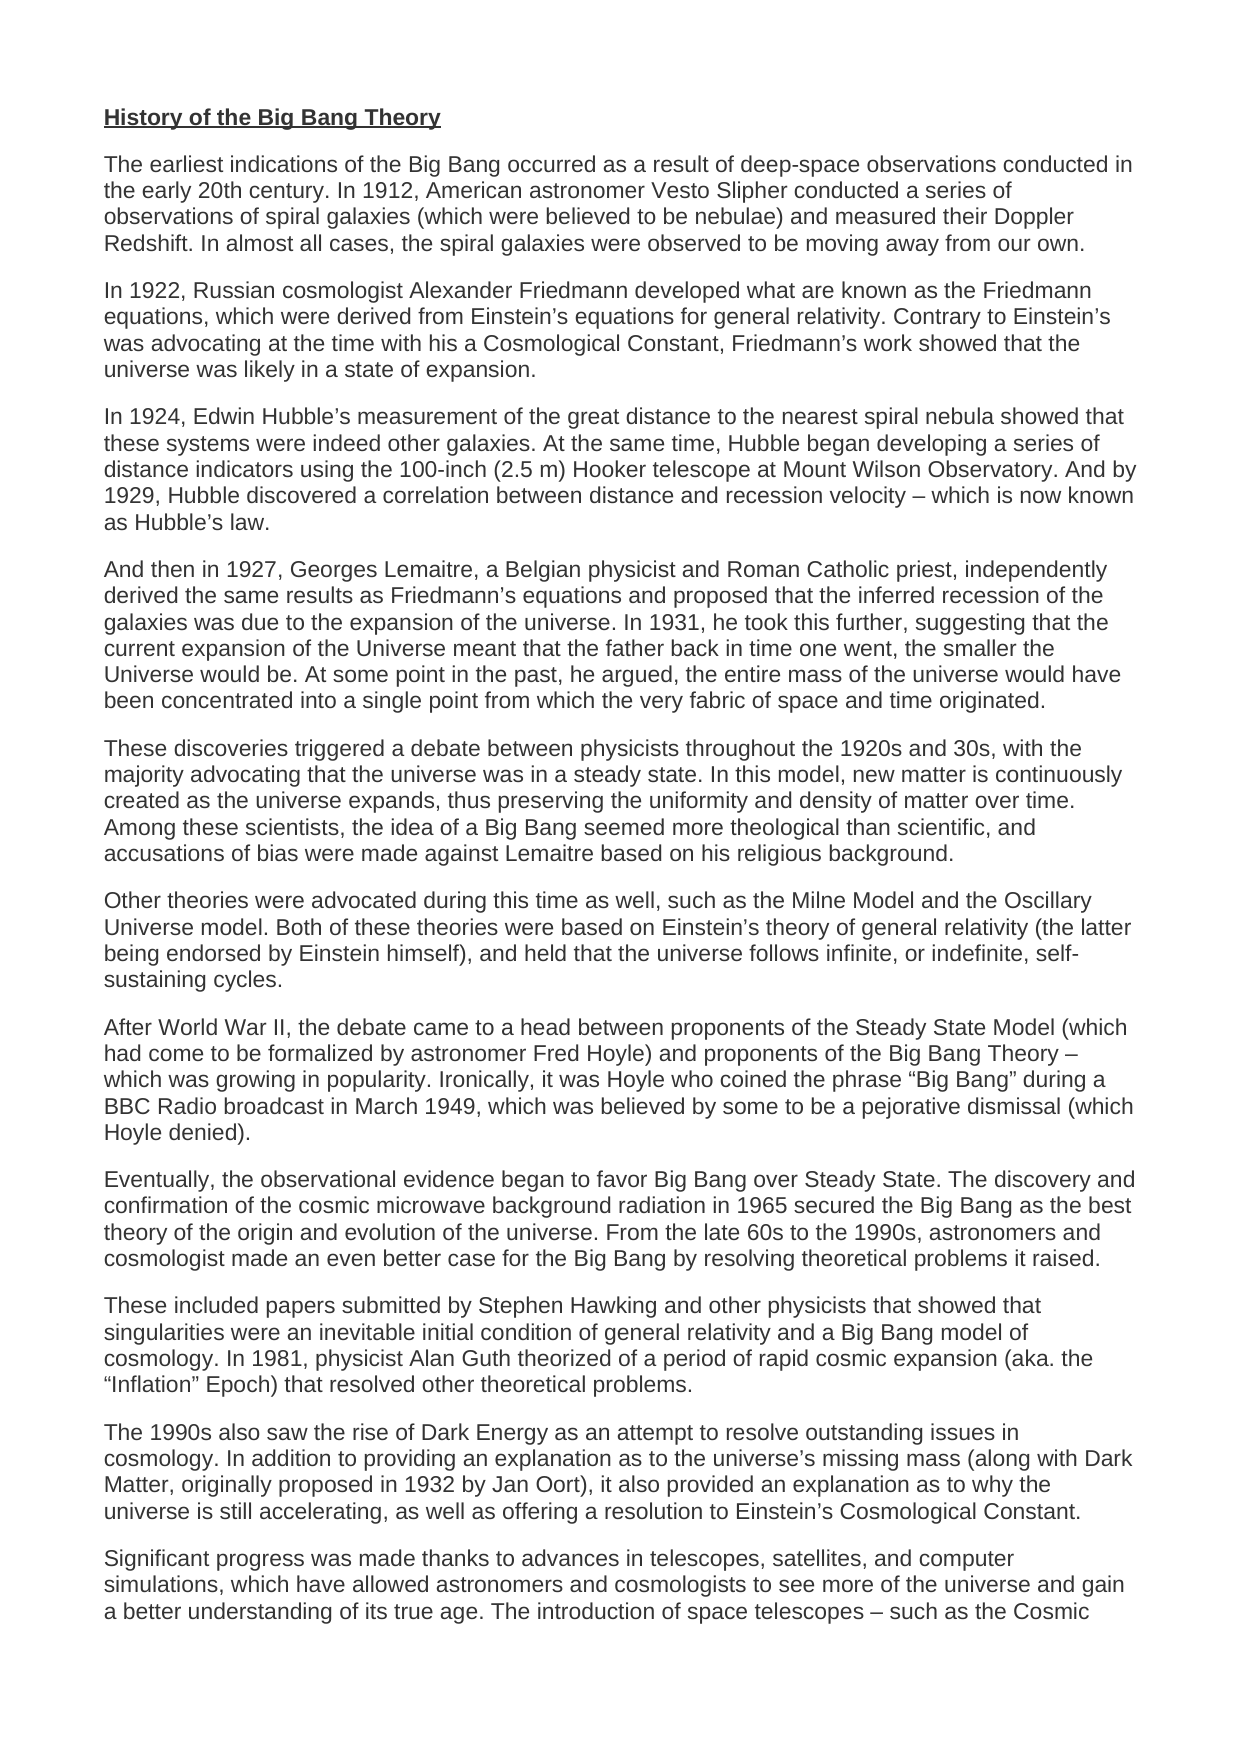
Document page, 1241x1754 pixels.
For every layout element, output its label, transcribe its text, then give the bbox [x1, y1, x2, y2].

text Eventually, the observational evidence began to favor Big Bang over Steady State. The discovery and confirmation of the cosmic microwave background radiation in 1965 secured the Big Bang as the best theory of the origin and evolution of the universe. From the late 60s to the 1990s, astronomers and cosmologist made an even better case for the Big Bang by resolving theoretical problems it raised. [103, 1166, 1137, 1272]
text History of the Big Bang Theory [103, 103, 1137, 130]
text In 1924, Edwin Hubble’s measurement of the great distance to the nearest spiral nebula showed that these systems were indeed other galaxies. At the same time, Hubble began developing a series of distance indicators using the 100-inch (2.5 m) Hooker telescope at Mount Wilson Observatory. And by 1929, Hubble discovered a correlation between distance and recession velocity – which is now known as Hubble’s law. [103, 403, 1137, 535]
text The earliest indications of the Big Bang occurred as a result of deep-space observations conducted in the early 20th century. In 1912, American astronomer Vesto Slipher conducted a series of observations of spiral galaxies (which were believed to be nebulae) and measured their Doppler Redshift. In almost all cases, the spiral galaxies were observed to be moving away from our own. [103, 151, 1137, 256]
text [103, 1545, 1137, 1624]
text These discoveries triggered a debate between physicists throughout the 1920s and 30s, with the majority advocating that the universe was in a steady state. In this model, new matter is continuously created as the universe expands, thus preserving the uniformity and density of matter over time. Among these scientists, the idea of a Big Bang seemed more theological than scientific, and accusations of bias were made against Lemaitre based on his religious background. [103, 735, 1137, 866]
text In 1922, Russian cosmologist Alexander Friedmann developed what are known as the Friedmann equations, which were derived from Einstein’s equations for general relativity. Contrary to Einstein’s was advocating at the time with his a Cosmological Constant, Friedmann’s work showed that the universe was likely in a state of expansion. [103, 277, 1137, 382]
text Other theories were advocated during this time as well, such as the Milne Model and the Oscillary Universe model. Both of these theories were based on Einstein’s theory of general relativity (the latter being endorsed by Einstein himself), and held that the universe follows infinite, or indefinite, self-sustaining cycles. [103, 887, 1137, 993]
text And then in 1927, Georges Lemaitre, a Belgian physicist and Roman Catholic priest, independently derived the same results as Friedmann’s equations and proposed that the inferred recession of the galaxies was due to the expansion of the universe. In 1931, he took this further, suggesting that the current expansion of the Universe meant that the father back in time one went, the smaller the Universe would be. At some point in the past, he argued, the entire mass of the universe would have been concentrated into a single point from which the very fabric of space and time originated. [103, 556, 1137, 714]
text These included papers submitted by Stephen Hawking and other physicists that showed that singularities were an inevitable initial condition of general relativity and a Big Bang model of cosmology. In 1981, physicist Alan Guth theorized of a period of rapid cosmic expansion (aka. the “Inflation” Epoch) that resolved other theoretical problems. [103, 1292, 1137, 1398]
text The 1990s also saw the rise of Dark Energy as an attempt to resolve outstanding issues in cosmology. In addition to providing an explanation as to the universe’s missing mass (along with Dark Matter, originally proposed in 1932 by Jan Oort), it also provided an explanation as to why the universe is still accelerating, as well as offering a resolution to Einstein’s Cosmological Constant. [103, 1419, 1137, 1524]
text After World War II, the debate came to a head between proponents of the Steady State Model (which had come to be formalized by astronomer Fred Hoyle) and proponents of the Big Bang Theory – which was growing in popularity. Ironically, it was Hoyle who coined the phrase “Big Bang” during a BBC Radio broadcast in March 1949, which was believed by some to be a pejorative dismissal (which Hoyle denied). [103, 1013, 1137, 1145]
